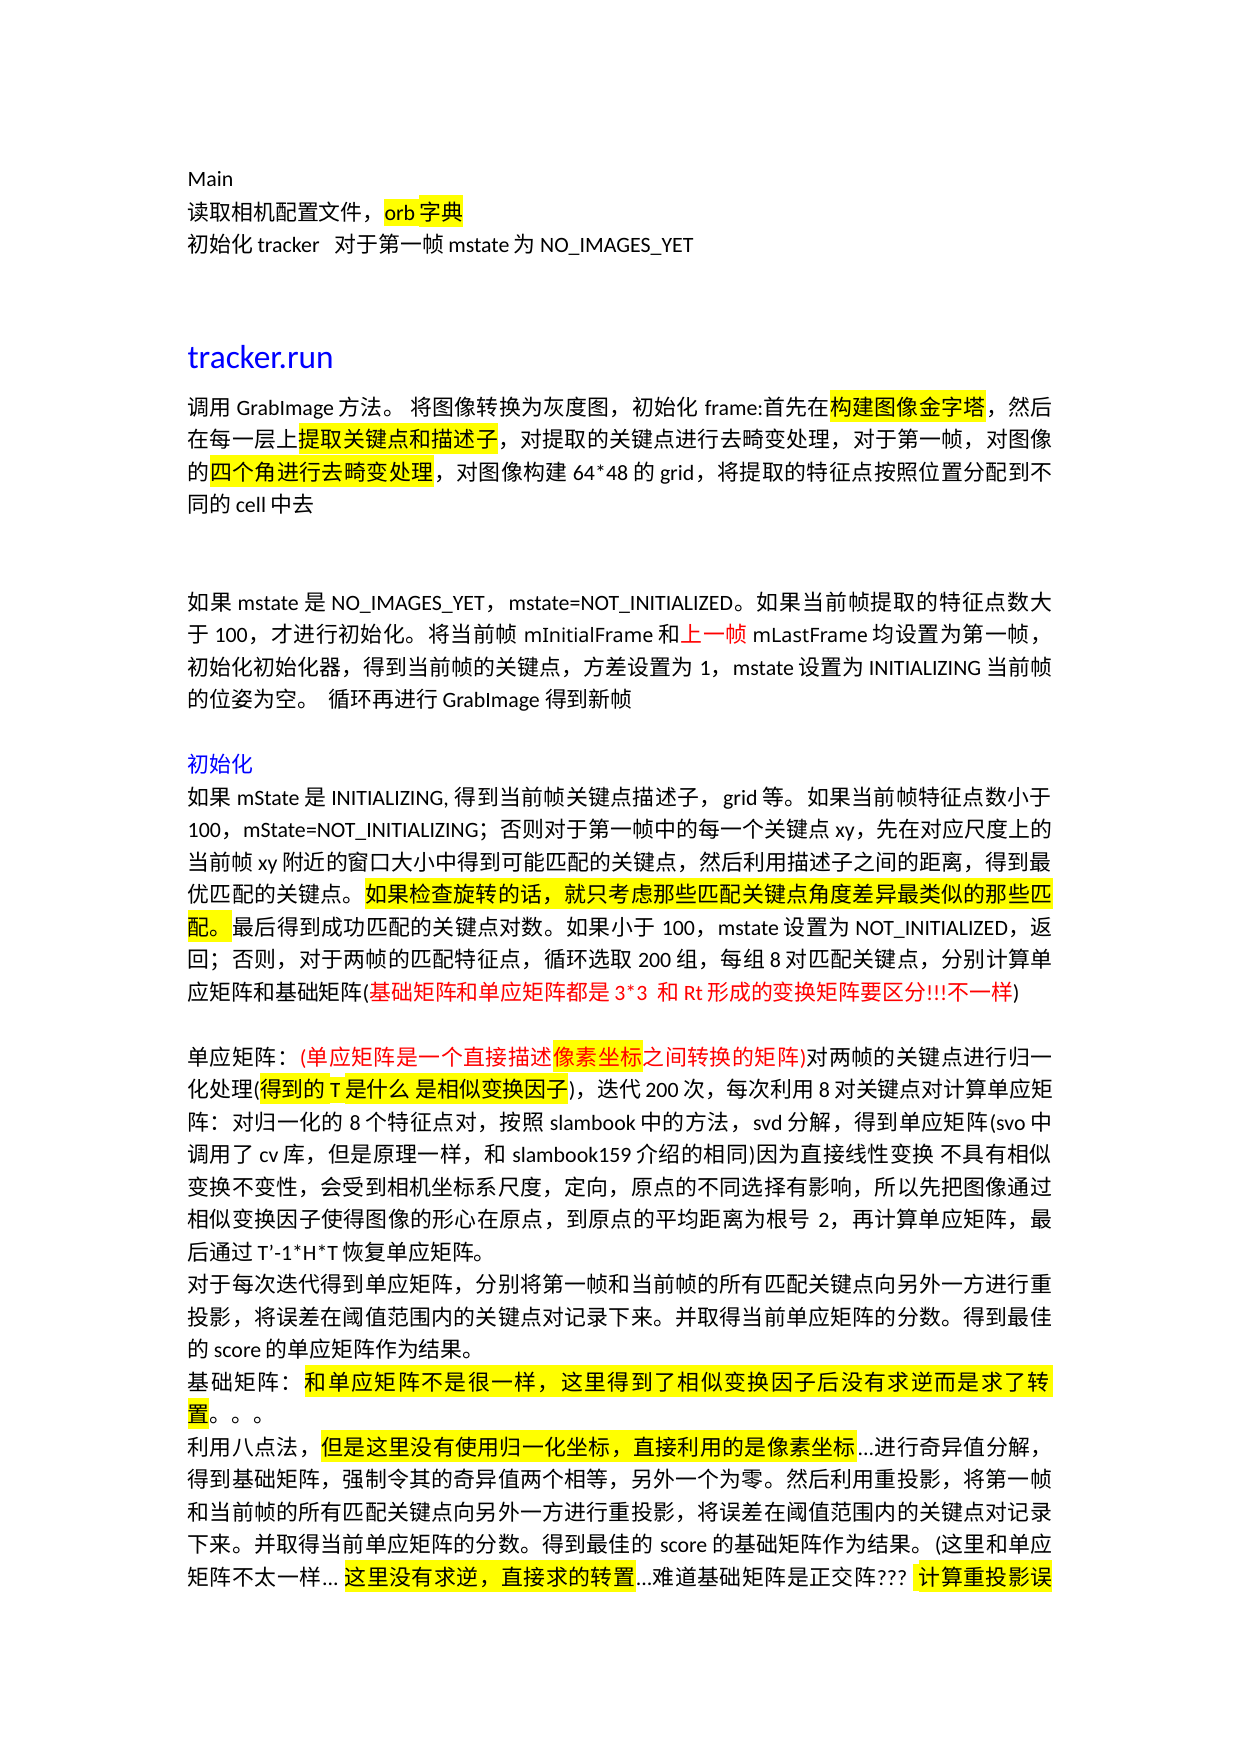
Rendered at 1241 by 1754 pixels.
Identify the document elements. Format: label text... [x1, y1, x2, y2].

text 对于每次迭代得到单应矩阵，分别将第一帧和当前帧的所有匹配关键点向另外一方进行重投影，将误差在阈值范围内的关键点对记录下来。并取得当前单应矩阵的分数。得到最佳的score的单应矩阵作为结果。 [187, 1267, 1053, 1364]
text Main [187, 162, 1053, 194]
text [187, 1429, 1053, 1592]
text 基础矩阵：和单应矩阵不是很一样，这里得到了相似变换因子后没有求逆而是求了转置。。。 [187, 1364, 1053, 1429]
text 初始化 [187, 747, 1053, 779]
text tracker.run [187, 324, 1053, 389]
text 初始化tracker 对于第一帧mstate为NO_IMAGES_YET [187, 227, 1053, 259]
text 单应矩阵：(单应矩阵是一个直接描述像素坐标之间转换的矩阵)对两帧的关键点进行归一化处理(得到的T是什么 是相似变换因子)，迭代200次，每次利用8对关键点对计算单应矩阵：对归一化的8个特征点对，按照slambook中的方法，svd分解，得到单应矩阵(svo中调用了cv库，但是原理一样，和slambook159介绍的相同)因为直接线性变换 不具有相似变换不变性，会受到相机坐标系尺度，定向，原点的不同选择有影响，所以先把图像通过相似变换因子使得图像的形心在原点，到原点的平均距离为根号2，再计算单应矩阵，最后通过T’-1*H*T恢复单应矩阵。 [187, 1039, 1053, 1267]
text 读取相机配置文件，orb字典 [187, 194, 1053, 227]
text 调用GrabImage方法。 将图像转换为灰度图，初始化frame:首先在构建图像金字塔，然后在每一层上提取关键点和描述子，对提取的关键点进行去畸变处理，对于第一帧，对图像的四个角进行去畸变处理，对图像构建64*48的grid，将提取的特征点按照位置分配到不同的cell中去 [187, 389, 1053, 519]
text 如果mState是INITIALIZING, 得到当前帧关键点描述子，grid等。如果当前帧特征点数小于100，mState=NOT_INITIALIZING；否则对于第一帧中的每一个关键点xy，先在对应尺度上的当前帧xy附近的窗口大小中得到可能匹配的关键点，然后利用描述子之间的距离，得到最优匹配的关键点。如果检查旋转的话，就只考虑那些匹配关键点角度差异最类似的那些匹配。最后得到成功匹配的关键点对数。如果小于100，mstate设置为NOT_INITIALIZED，返回；否则，对于两帧的匹配特征点，循环选取200组，每组8对匹配关键点，分别计算单应矩阵和基础矩阵(基础矩阵和单应矩阵都是3*3 和Rt形成的变换矩阵要区分!!!不一样) [187, 779, 1053, 1007]
text 如果mstate是NO_IMAGES_YET，mstate=NOT_INITIALIZED。如果当前帧提取的特征点数大于100，才进行初始化。将当前帧mInitialFrame和上一帧mLastFrame均设置为第一帧，初始化初始化器，得到当前帧的关键点，方差设置为1，mstate设置为INITIALIZING 当前帧的位姿为空。 循环再进行GrabImage 得到新帧 [187, 584, 1053, 714]
